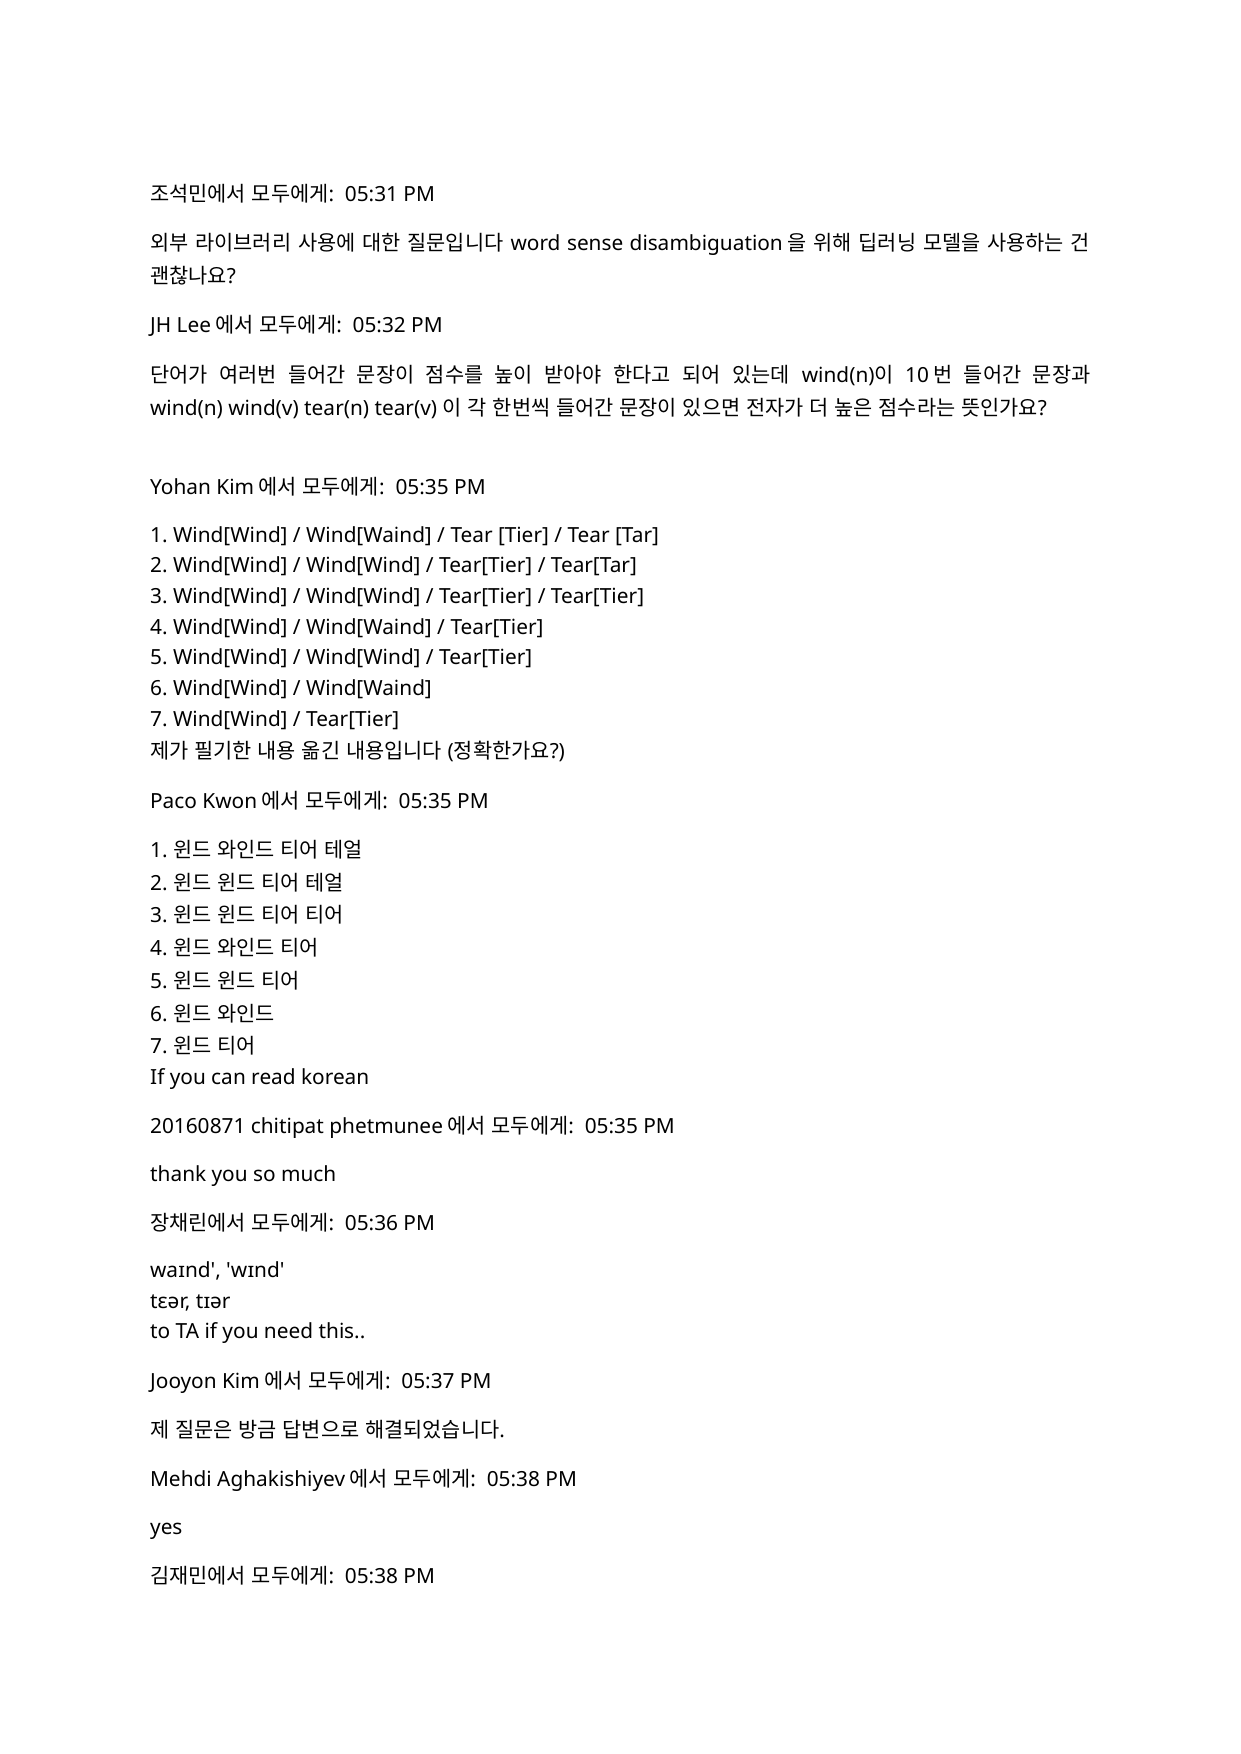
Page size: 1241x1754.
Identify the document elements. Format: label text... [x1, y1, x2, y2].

text 제 질문은 방금 답변으로 해결되었습니다. [150, 1413, 1090, 1443]
text 1. Wind[Wind] / Wind[Waind] / Tear [Tier] / Tear [Tar] 2. Wind[Wind] / Wind[Wind] / Tear[Tier] / Tear[Tar] 3. Wind[Wind] / Wind[Wind] / Tear[Tier] / Tear[Tier] 4. Wind[Wind] / Wind[Waind] / Tear[Tier] 5. Wind[Wind] / Wind[Wind] / Tear[Tier] 6. Wind[Wind] / Wind[Waind] 7. Wind[Wind] / Tear[Tier] 제가 필기한 내용 옮긴 내용입니다 (정확한가요?) [150, 520, 1090, 765]
text waɪnd', 'wɪnd' tɛər, tɪər to TA if you need this.. [150, 1255, 1090, 1345]
text 외부 라이브러리 사용에 대한 질문입니다 word sense disambiguation을 위해 딥러닝 모델을 사용하는 건 괜찮나요? [150, 227, 1090, 289]
text yes [150, 1512, 1090, 1540]
text Yohan Kim에서 모두에게: 05:35 PM [150, 471, 1090, 501]
text Paco Kwon에서 모두에게: 05:35 PM [150, 784, 1090, 814]
text Jooyon Kim에서 모두에게: 05:37 PM [150, 1364, 1090, 1394]
text 장채린에서 모두에게: 05:36 PM [150, 1206, 1090, 1236]
text Mehdi Aghakishiyev에서 모두에게: 05:38 PM [150, 1463, 1090, 1493]
text 조석민에서 모두에게: 05:31 PM [150, 177, 1090, 207]
text JH Lee에서 모두에게: 05:32 PM [150, 309, 1090, 339]
text 김재민에서 모두에게: 05:38 PM [150, 1559, 1090, 1589]
text 단어가 여러번 들어간 문장이 점수를 높이 받아야 한다고 되어 있는데 wind(n)이 10번 들어간 문장과 wind(n) wind(v) tear(n) tear(v) 이 각 한번씩 들어간 문장이 있으면 전자가 더 높은 점수라는 뜻인가요? [150, 358, 1090, 452]
text 20160871 chitipat phetmunee에서 모두에게: 05:35 PM [150, 1109, 1090, 1139]
text thank you so much [150, 1159, 1090, 1187]
text 1. 윈드 와인드 티어 테얼 2. 윈드 윈드 티어 테얼 3. 윈드 윈드 티어 티어 4. 윈드 와인드 티어 5. 윈드 윈드 티어 6. 윈드 와인드 7. 윈드 티어 If you can read korean [150, 833, 1090, 1090]
